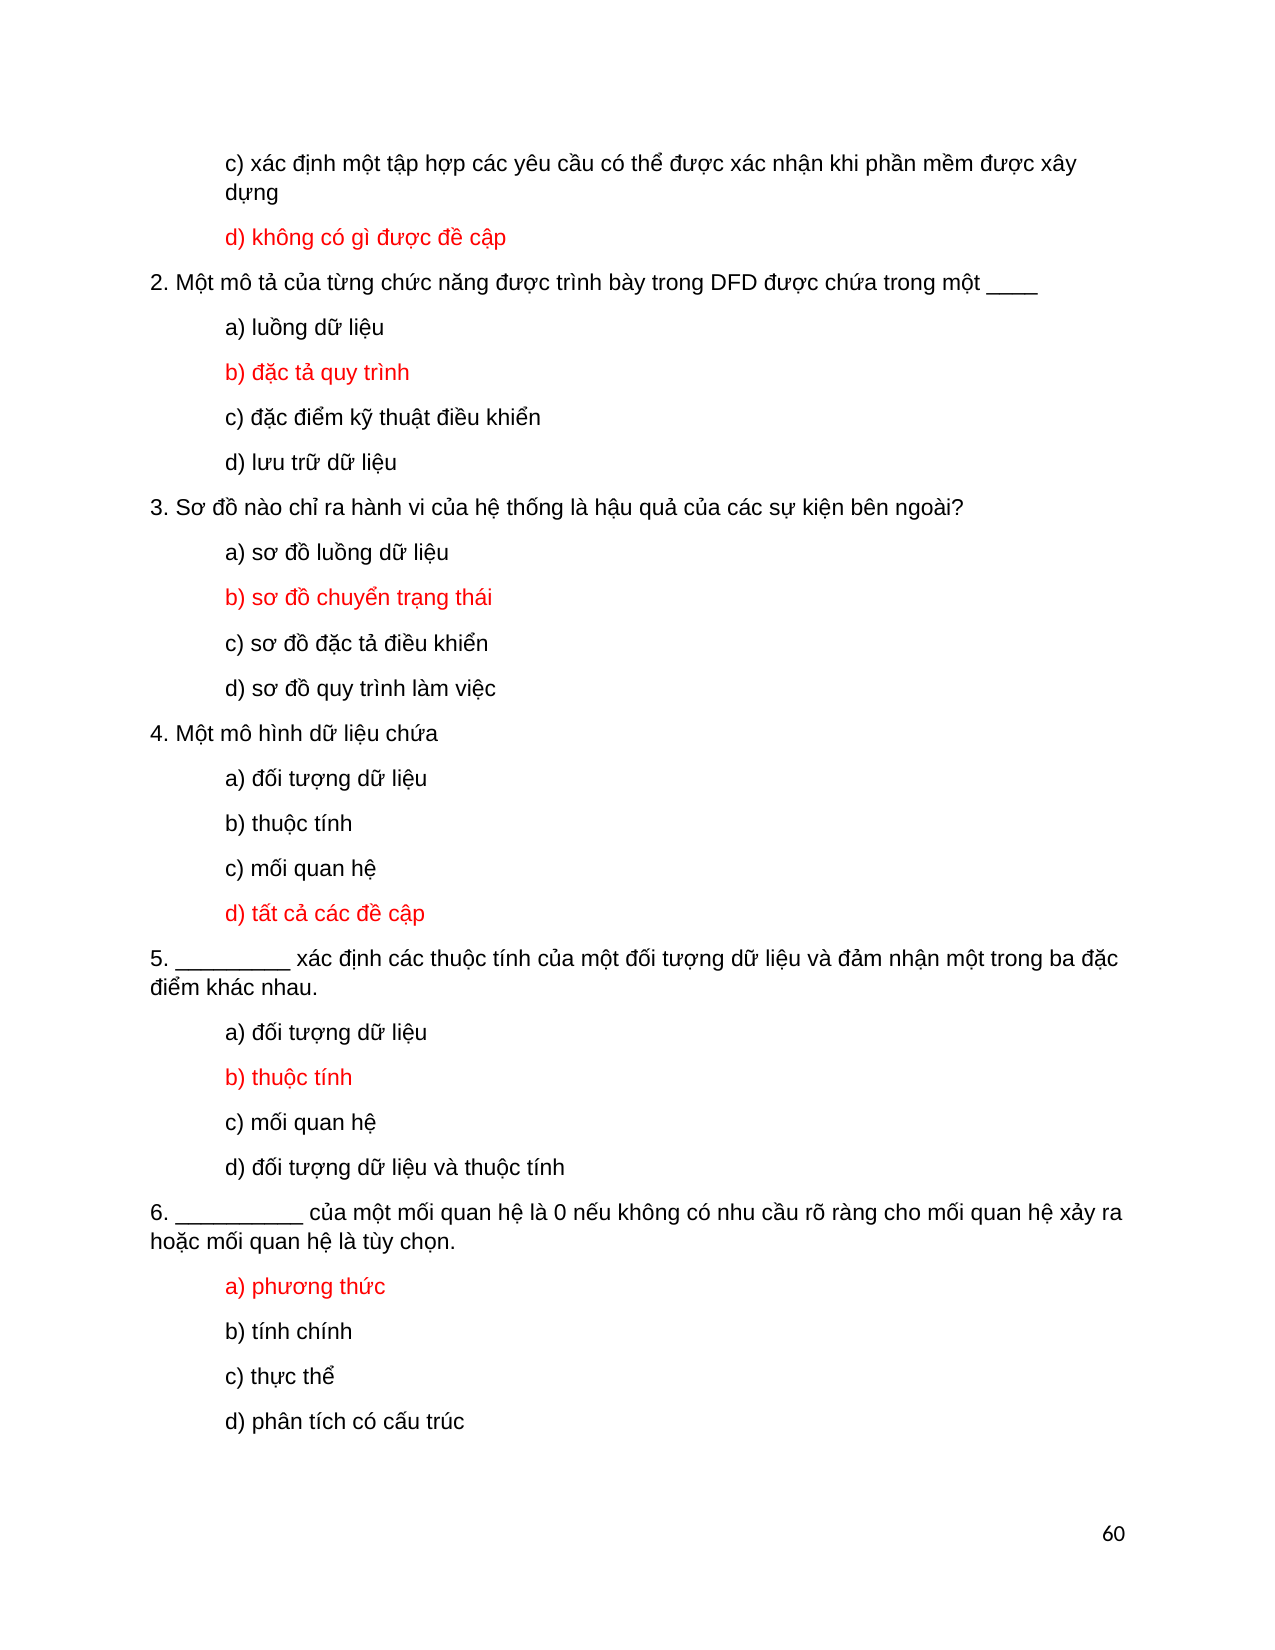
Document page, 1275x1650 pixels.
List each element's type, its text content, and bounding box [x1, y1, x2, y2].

text a) luồng dữ liệu [225, 314, 1125, 340]
text a) phương thức [225, 1273, 1125, 1299]
text d) tất cả các đề cập [225, 900, 1125, 926]
text a) đối tượng dữ liệu [225, 1019, 1125, 1045]
text 2. Một mô tả của từng chức năng được trình bày trong DFD được chứa trong một ____ [150, 269, 1125, 295]
text b) thuộc tính [225, 810, 1125, 836]
text d) phân tích có cấu trúc [225, 1408, 1125, 1434]
text 5. _________ xác định các thuộc tính của một đối tượng dữ liệu và đảm nhận một trong ba đặc điểm khác nhau. [150, 945, 1125, 1000]
text d) sơ đồ quy trình làm việc [225, 674, 1125, 701]
text b) sơ đồ chuyển trạng thái [225, 584, 1125, 611]
text b) đặc tả quy trình [225, 359, 1125, 385]
text c) mối quan hệ [225, 855, 1125, 881]
text c) xác định một tập hợp các yêu cầu có thể được xác nhận khi phần mềm được xây dựng [225, 150, 1125, 205]
text 6. __________ của một mối quan hệ là 0 nếu không có nhu cầu rõ ràng cho mối quan hệ xảy ra hoặc mối quan hệ là tùy chọn. [150, 1199, 1125, 1254]
text c) sơ đồ đặc tả điều khiển [225, 629, 1125, 656]
text c) mối quan hệ [225, 1109, 1125, 1135]
text c) đặc điểm kỹ thuật điều khiển [225, 404, 1125, 430]
text 3. Sơ đồ nào chỉ ra hành vi của hệ thống là hậu quả của các sự kiện bên ngoài? [150, 494, 1125, 521]
text a) sơ đồ luồng dữ liệu [225, 539, 1125, 566]
text 4. Một mô hình dữ liệu chứa [150, 720, 1125, 746]
text a) đối tượng dữ liệu [225, 765, 1125, 791]
text b) thuộc tính [225, 1064, 1125, 1090]
text d) đối tượng dữ liệu và thuộc tính [225, 1154, 1125, 1180]
text c) thực thể [225, 1363, 1125, 1389]
text d) lưu trữ dữ liệu [225, 449, 1125, 475]
text d) không có gì được đề cập [225, 223, 1125, 250]
text b) tính chính [225, 1318, 1125, 1344]
